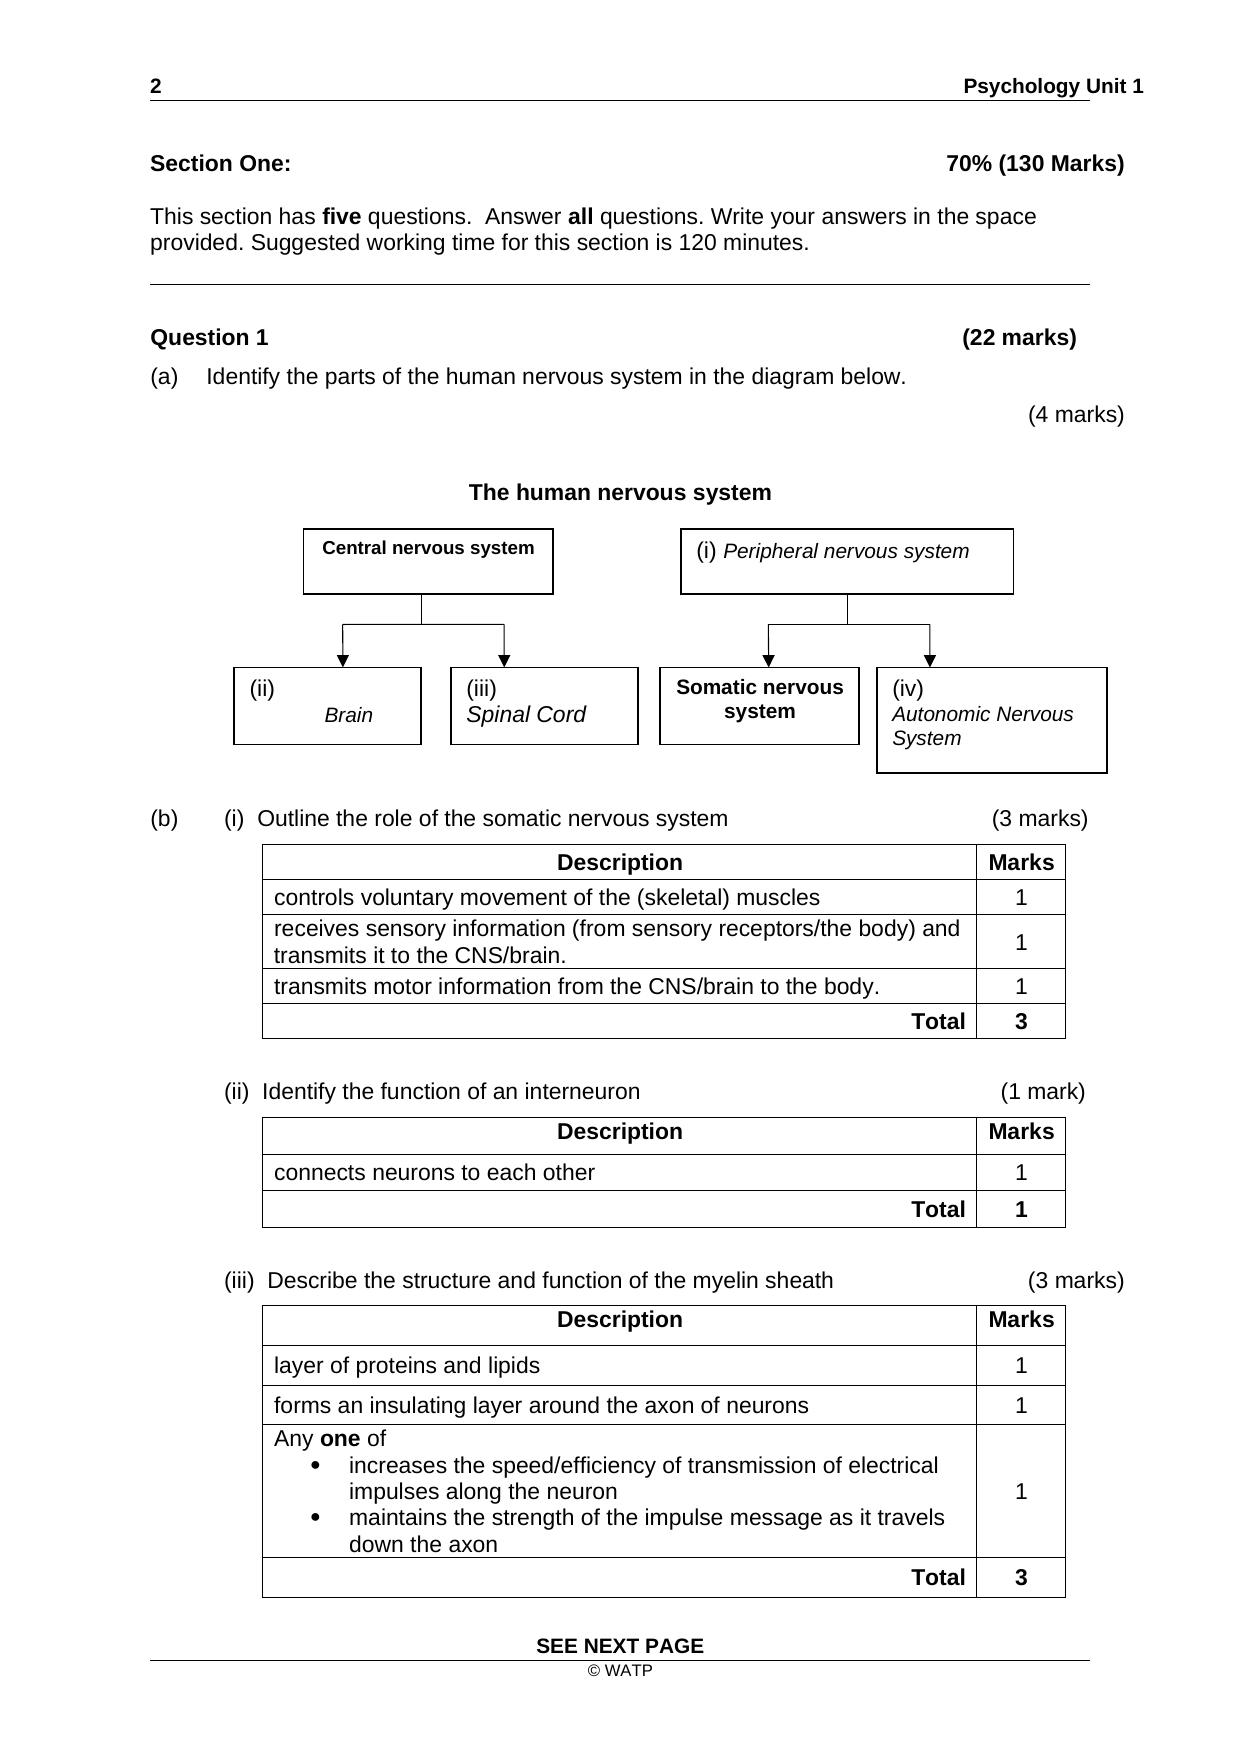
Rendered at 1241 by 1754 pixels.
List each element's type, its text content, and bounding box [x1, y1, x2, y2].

table_header Description [263, 1118, 976, 1153]
table_header Marks [977, 845, 1065, 879]
table_cell 1 [977, 1346, 1065, 1384]
table_header Marks [977, 1118, 1065, 1153]
table_cell layer of proteins and lipids [263, 1346, 976, 1384]
list (4 marks) [150, 401, 1090, 428]
text Question 1 (22 marks) [150, 324, 1090, 350]
table_cell 1 [977, 1191, 1065, 1227]
table_cell 1 [977, 915, 1065, 968]
table_cell Total [263, 1558, 976, 1597]
table_cell Total [263, 1191, 976, 1227]
table_cell receives sensory information (from sensory receptors/the body) and transmits it to the CNS/brain. [263, 915, 976, 968]
list (i) Outline the role of the somatic nervous system (3 marks) [150, 805, 1090, 832]
table_cell 1 [977, 1386, 1065, 1424]
text (iii) Describe the structure and function of the myelin sheath (3 marks) [150, 1267, 1090, 1293]
table_cell transmits motor information from the CNS/brain to the body. [263, 969, 976, 1003]
text The human nervous system [150, 479, 1090, 506]
list Identify the parts of the human nervous system in the diagram below. [150, 363, 1090, 389]
table_cell 3 [977, 1558, 1065, 1597]
text This section has five questions. Answer all questions. Write your answers in the space [150, 203, 1090, 229]
table_cell 1 [977, 969, 1065, 1003]
table_cell 1 [977, 1155, 1065, 1190]
table_cell forms an insulating layer around the axon of neurons [263, 1386, 976, 1424]
table_cell 1 [977, 1425, 1065, 1557]
table_header Marks [977, 1306, 1065, 1345]
table_cell Total [263, 1004, 976, 1038]
table_cell 3 [977, 1004, 1065, 1038]
table_cell connects neurons to each other [263, 1155, 976, 1190]
text Section One: 70% (130 Marks) [150, 150, 1090, 176]
table_cell 1 [977, 880, 1065, 914]
text (ii) Identify the function of an interneuron (1 mark) [150, 1078, 1090, 1104]
table_cell Any one of increases the speed/efficiency of transmission of electrical impulses along the neuron maintains the strength of the impulse message as it travels down the axon [263, 1425, 976, 1557]
table_header Description [263, 845, 976, 879]
table_cell controls voluntary movement of the (skeletal) muscles [263, 880, 976, 914]
text provided. Suggested working time for this section is 120 minutes. [150, 229, 1090, 255]
table_header Description [263, 1306, 976, 1345]
